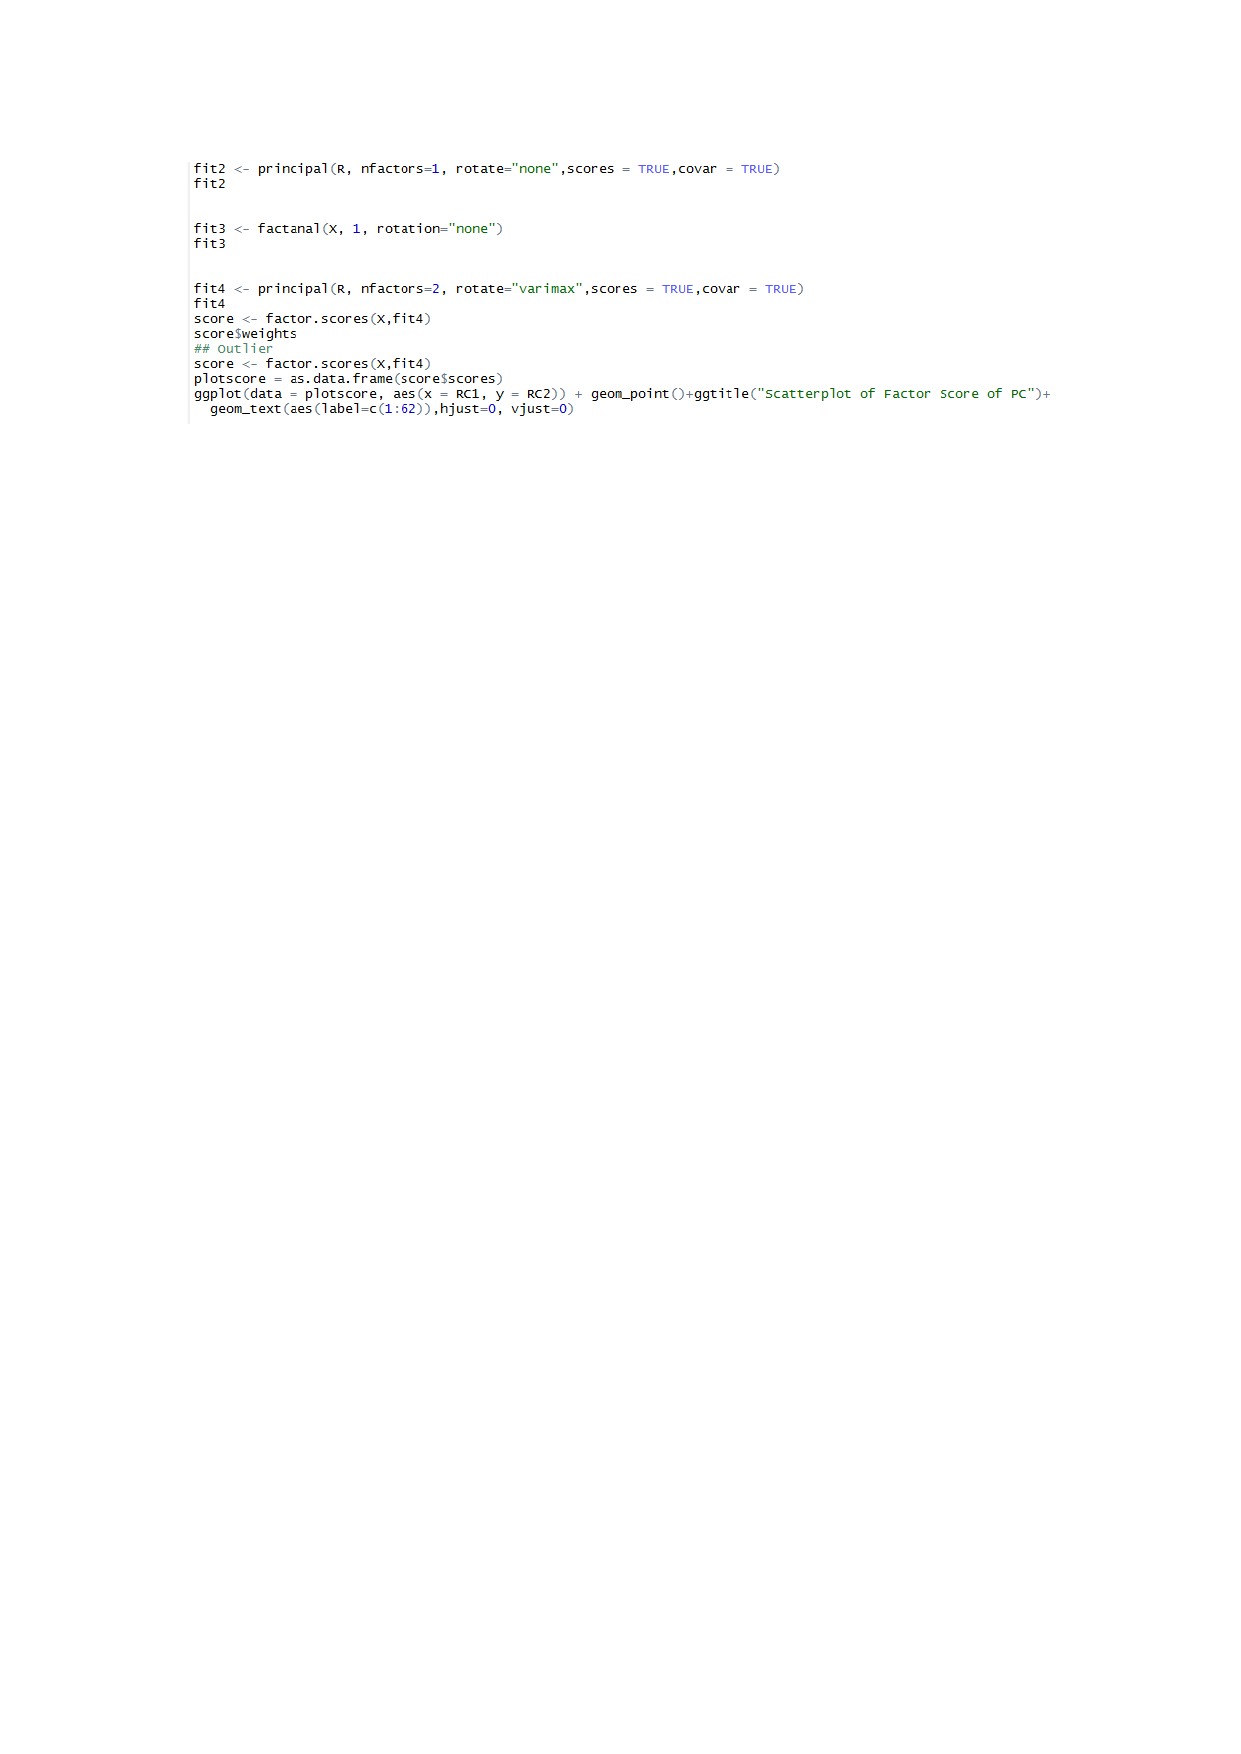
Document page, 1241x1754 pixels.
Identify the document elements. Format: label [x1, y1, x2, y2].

picture [187, 162, 1053, 424]
